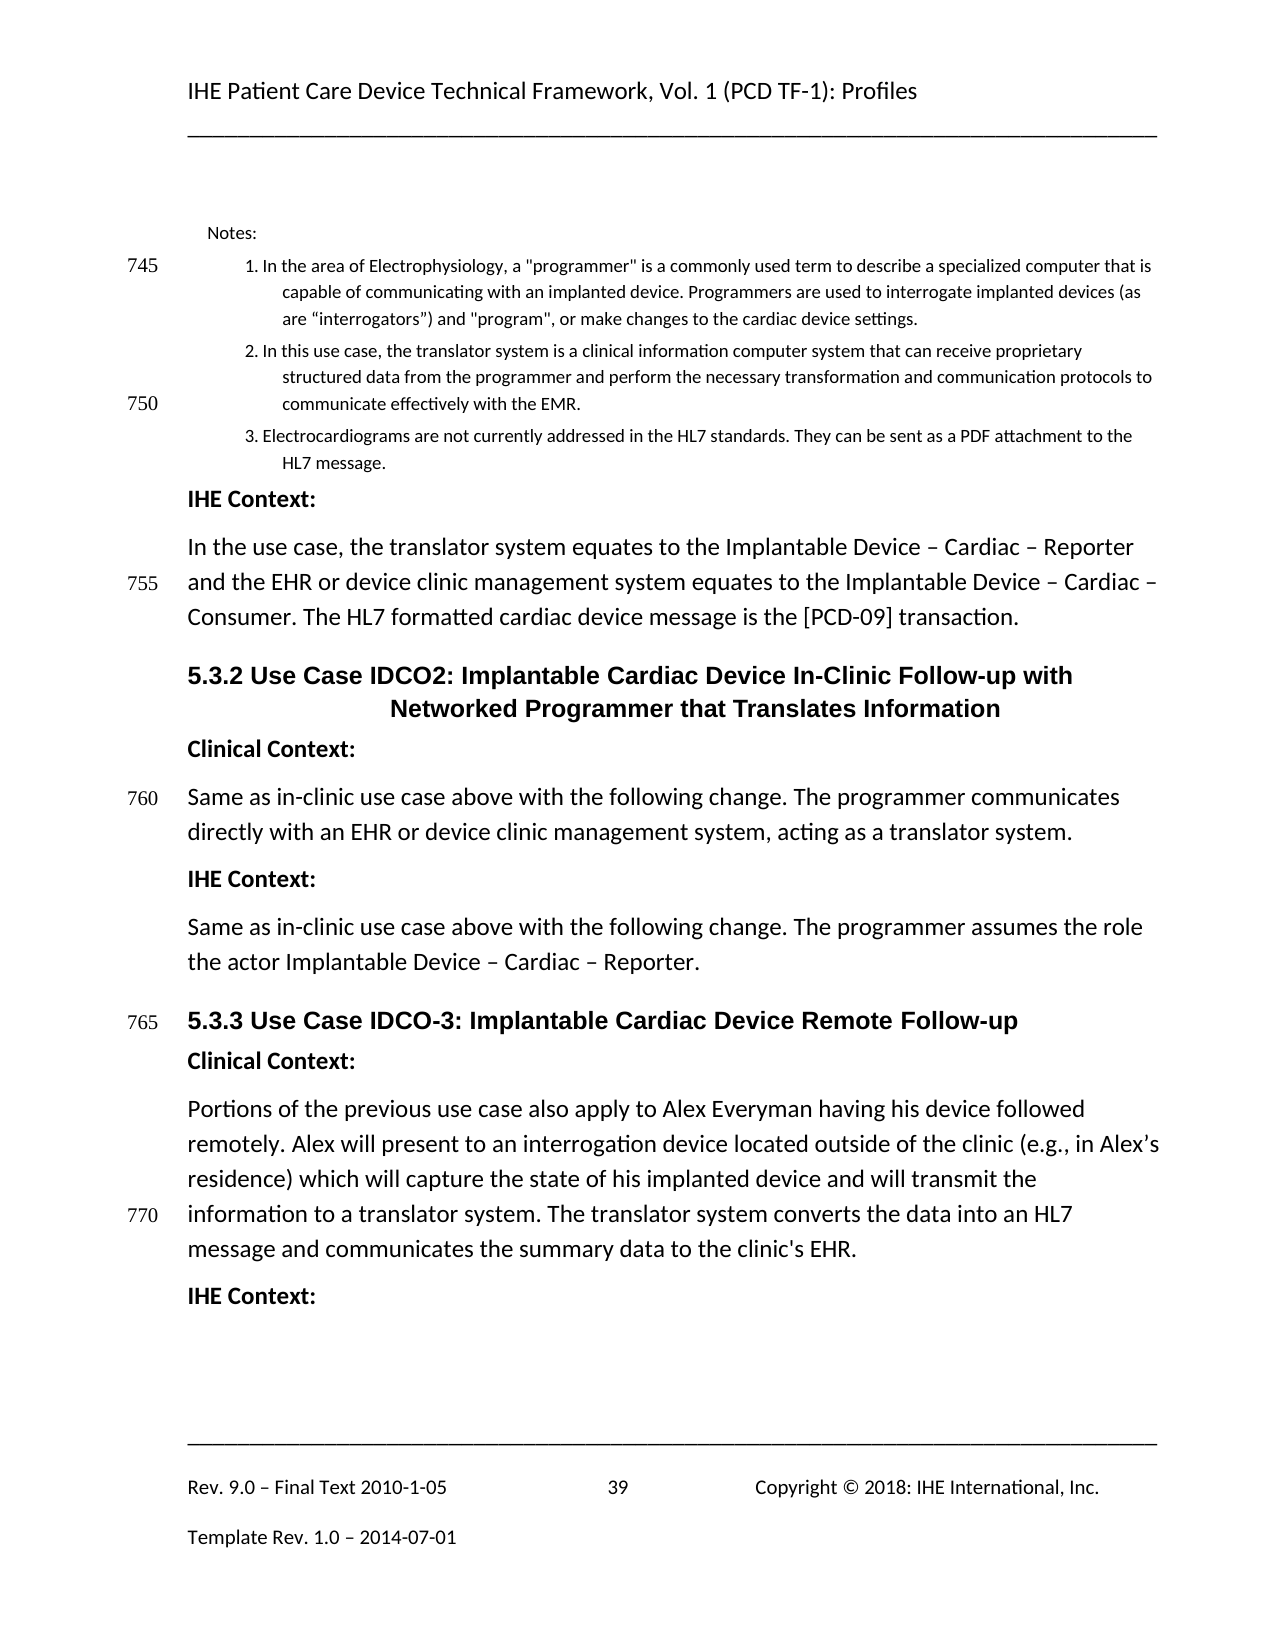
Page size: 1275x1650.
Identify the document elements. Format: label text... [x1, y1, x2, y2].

text Same as in-clinic use case above with the following change. The programmer communicates directly with an EHR or device clinic management system, acting as a translator system. [187, 781, 1162, 846]
subtitle Use Case IDCO2: Implantable Cardiac Device In-Clinic Follow-up with Networked Programmer that Translates Information [187, 661, 1162, 723]
text Same as in-clinic use case above with the following change. The programmer assumes the role the actor Implantable Device – Cardiac – Reporter. [187, 911, 1162, 976]
text IHE Context: [187, 863, 1162, 894]
text IHE Context: [187, 1280, 1162, 1311]
list In this use case, the translator system is a clinical information computer system that can receive proprietary structured data from the programmer and perform the necessary transformation and communication protocols to communicate effectively with the EMR. [244, 339, 1162, 415]
list In the area of Electrophysiology, a "programmer" is a commonly used term to describe a specialized computer that is capable of communicating with an implanted device. Programmers are used to interrogate implanted devices (as are “interrogators”) and "program", or make changes to the cardiac device settings. [244, 254, 1162, 330]
text Clinical Context: [187, 733, 1162, 764]
text IHE Context: [187, 484, 1162, 514]
text In the use case, the translator system equates to the Implantable Device – Cardiac – Reporter and the EHR or device clinic management system equates to the Implantable Device – Cardiac – Consumer. The HL7 formatted cardiac device message is the [PCD-09] transaction. [187, 531, 1162, 632]
text Portions of the previous use case also apply to Alex Everyman having his device followed remotely. Alex will present to an interrogation device located outside of the clinic (e.g., in Alex’s residence) which will capture the state of his implanted device and will transmit the information to a translator system. The translator system converts the data into an HL7 message and communicates the summary data to the clinic's EHR. [187, 1093, 1162, 1263]
text Notes: [207, 221, 1162, 244]
text Clinical Context: [187, 1045, 1162, 1076]
list Electrocardiograms are not currently addressed in the HL7 standards. They can be sent as a PDF attachment to the HL7 message. [244, 425, 1162, 474]
subtitle Use Case IDCO-3: Implantable Cardiac Device Remote Follow-up [187, 1006, 1162, 1035]
